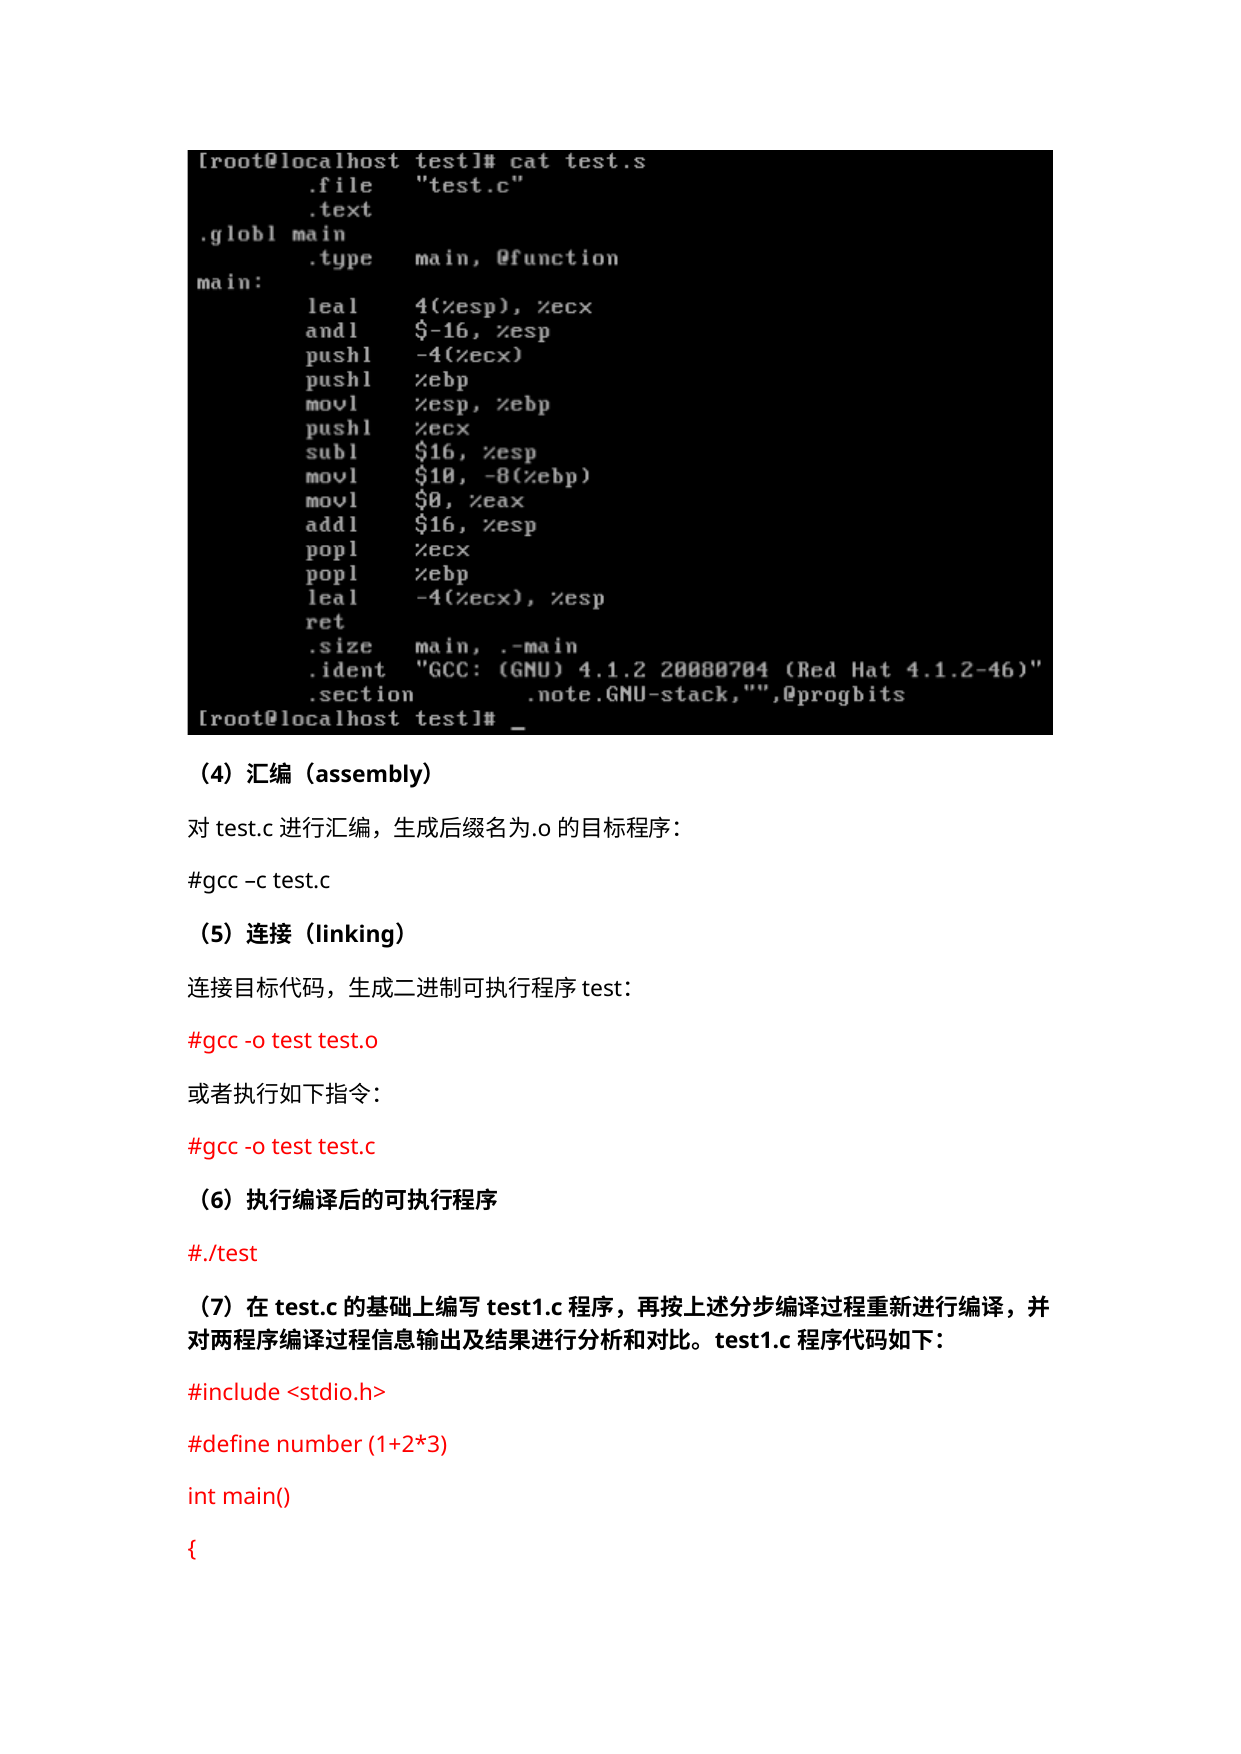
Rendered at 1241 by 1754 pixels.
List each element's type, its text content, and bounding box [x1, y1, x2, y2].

text #define number (1+2*3) [187, 1428, 1053, 1459]
picture [187, 150, 1053, 735]
text #include <stdio.h> [187, 1376, 1053, 1407]
text #gcc -o test test.o [187, 1024, 1053, 1055]
text 或者执行如下指令： [187, 1076, 1053, 1109]
text #./test [187, 1237, 1053, 1268]
text （5）连接（linking） [187, 916, 1053, 949]
text #gcc -o test test.c [187, 1130, 1053, 1162]
text 对 test.c 进行汇编，生成后缀名为.o 的目标程序： [187, 809, 1053, 843]
text （4）汇编（assembly） [187, 755, 1053, 789]
text （6）执行编译后的可执行程序 [187, 1182, 1053, 1216]
text 连接目标代码，生成二进制可执行程序test： [187, 970, 1053, 1003]
text （7）在 test.c 的基础上编写 test1.c 程序，再按上述分步编译过程重新进行编译，并对两程序编译过程信息输出及结果进行分析和对比。test1.c 程序代码如下： [187, 1289, 1053, 1355]
text { [187, 1532, 1053, 1564]
text int main() [187, 1480, 1053, 1512]
text #gcc –c test.c [187, 864, 1053, 895]
